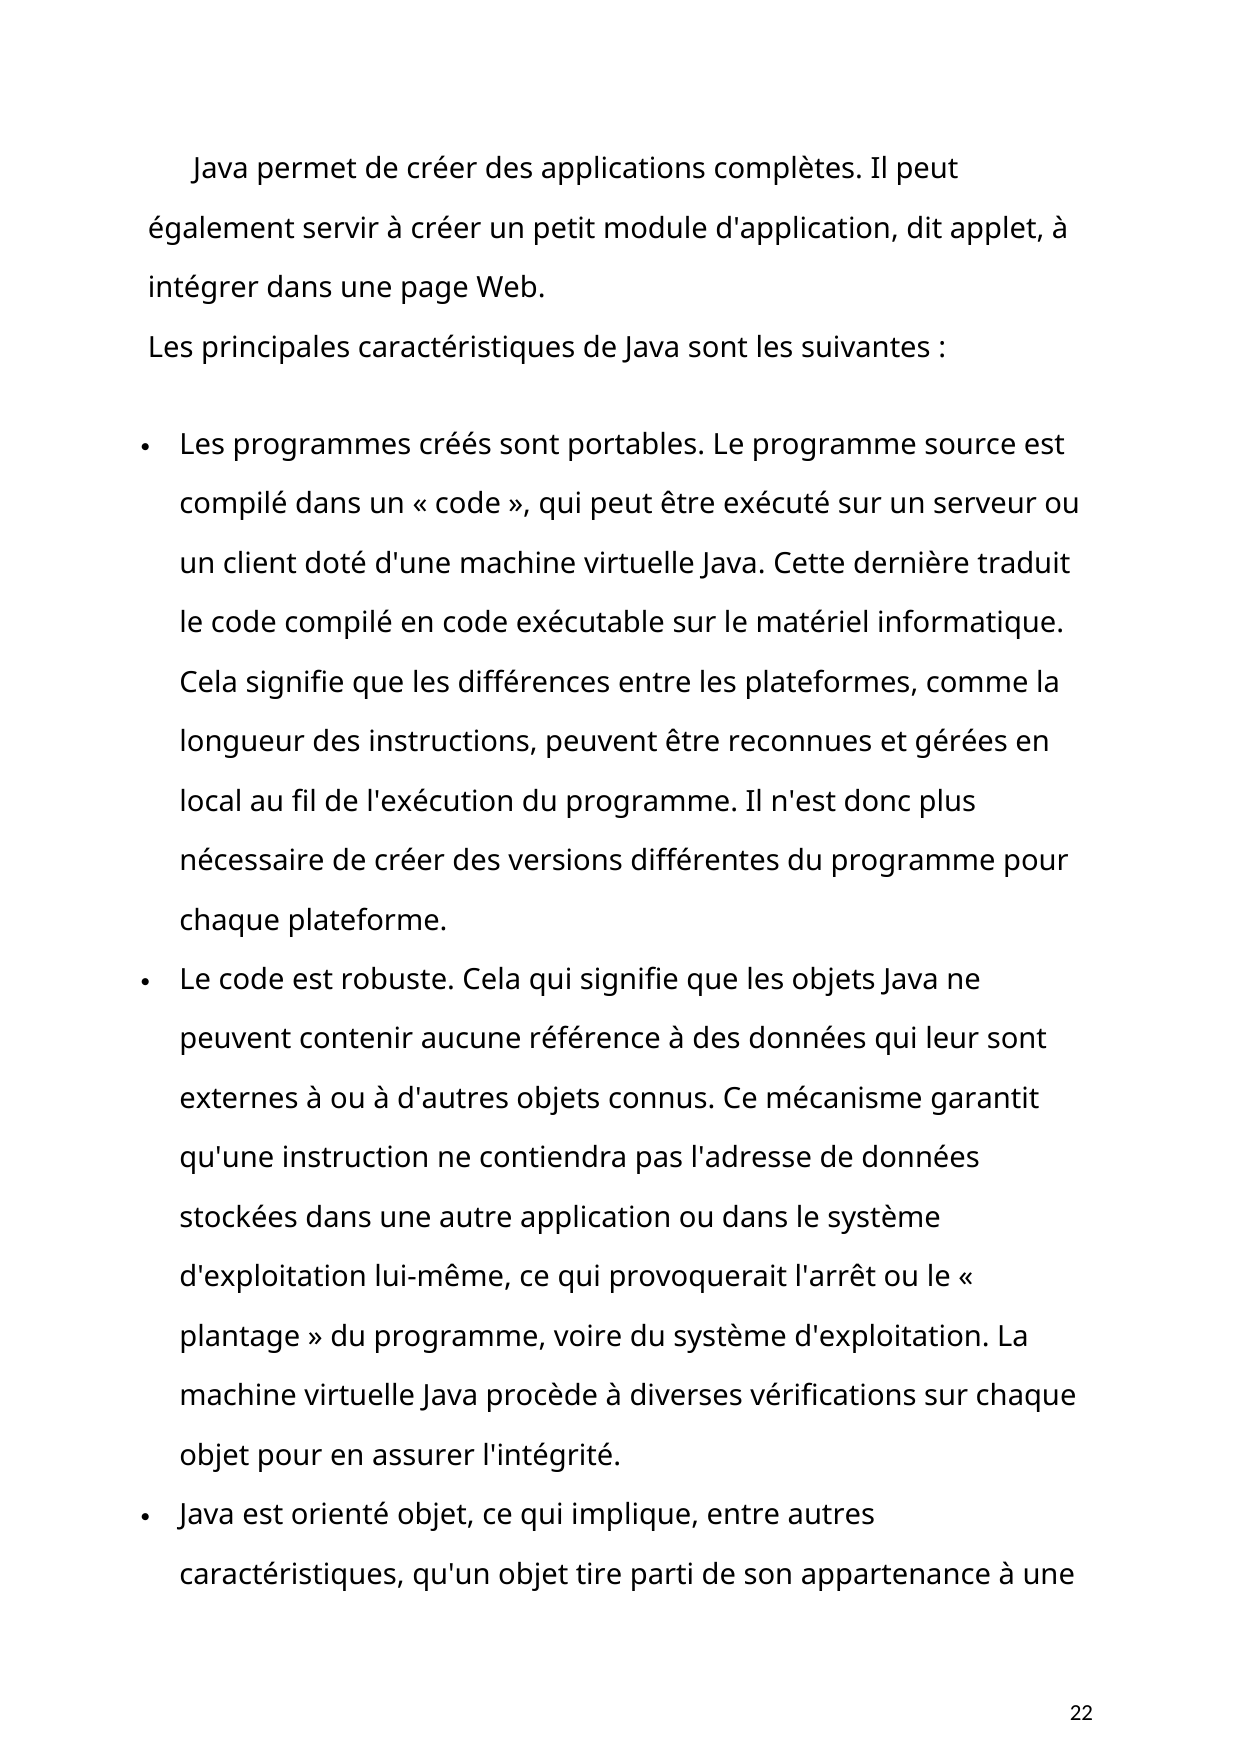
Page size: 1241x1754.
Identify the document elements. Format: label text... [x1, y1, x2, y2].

list Le code est robuste. Cela qui signifie que les objets Java ne peuvent contenir aucune référence à des données qui leur sont externes à ou à d'autres objets connus. Ce mécanisme garantit qu'une instruction ne contiendra pas l'adresse de données stockées dans une autre application ou dans le système d'exploitation lui-même, ce qui provoquerait l'arrêt ou le « plantage » du programme, voire du système d'exploitation. La machine virtuelle Java procède à diverses vérifications sur chaque objet pour en assurer l'intégrité. [142, 958, 1093, 1474]
text Les principales caractéristiques de Java sont les suivantes : [148, 326, 1093, 366]
list Les programmes créés sont portables. Le programme source est compilé dans un « code », qui peut être exécuté sur un serveur ou un client doté d'une machine virtuelle Java. Cette dernière traduit le code compilé en code exécutable sur le matériel informatique. Cela signifie que les différences entre les plateformes, comme la longueur des instructions, peuvent être reconnues et gérées en local au fil de l'exécution du programme. Il n'est donc plus nécessaire de créer des versions différentes du programme pour chaque plateforme. [142, 423, 1093, 938]
text Java permet de créer des applications complètes. Il peut également servir à créer un petit module d'application, dit applet, à intégrer dans une page Web. [148, 148, 1093, 306]
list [142, 1494, 1093, 1593]
